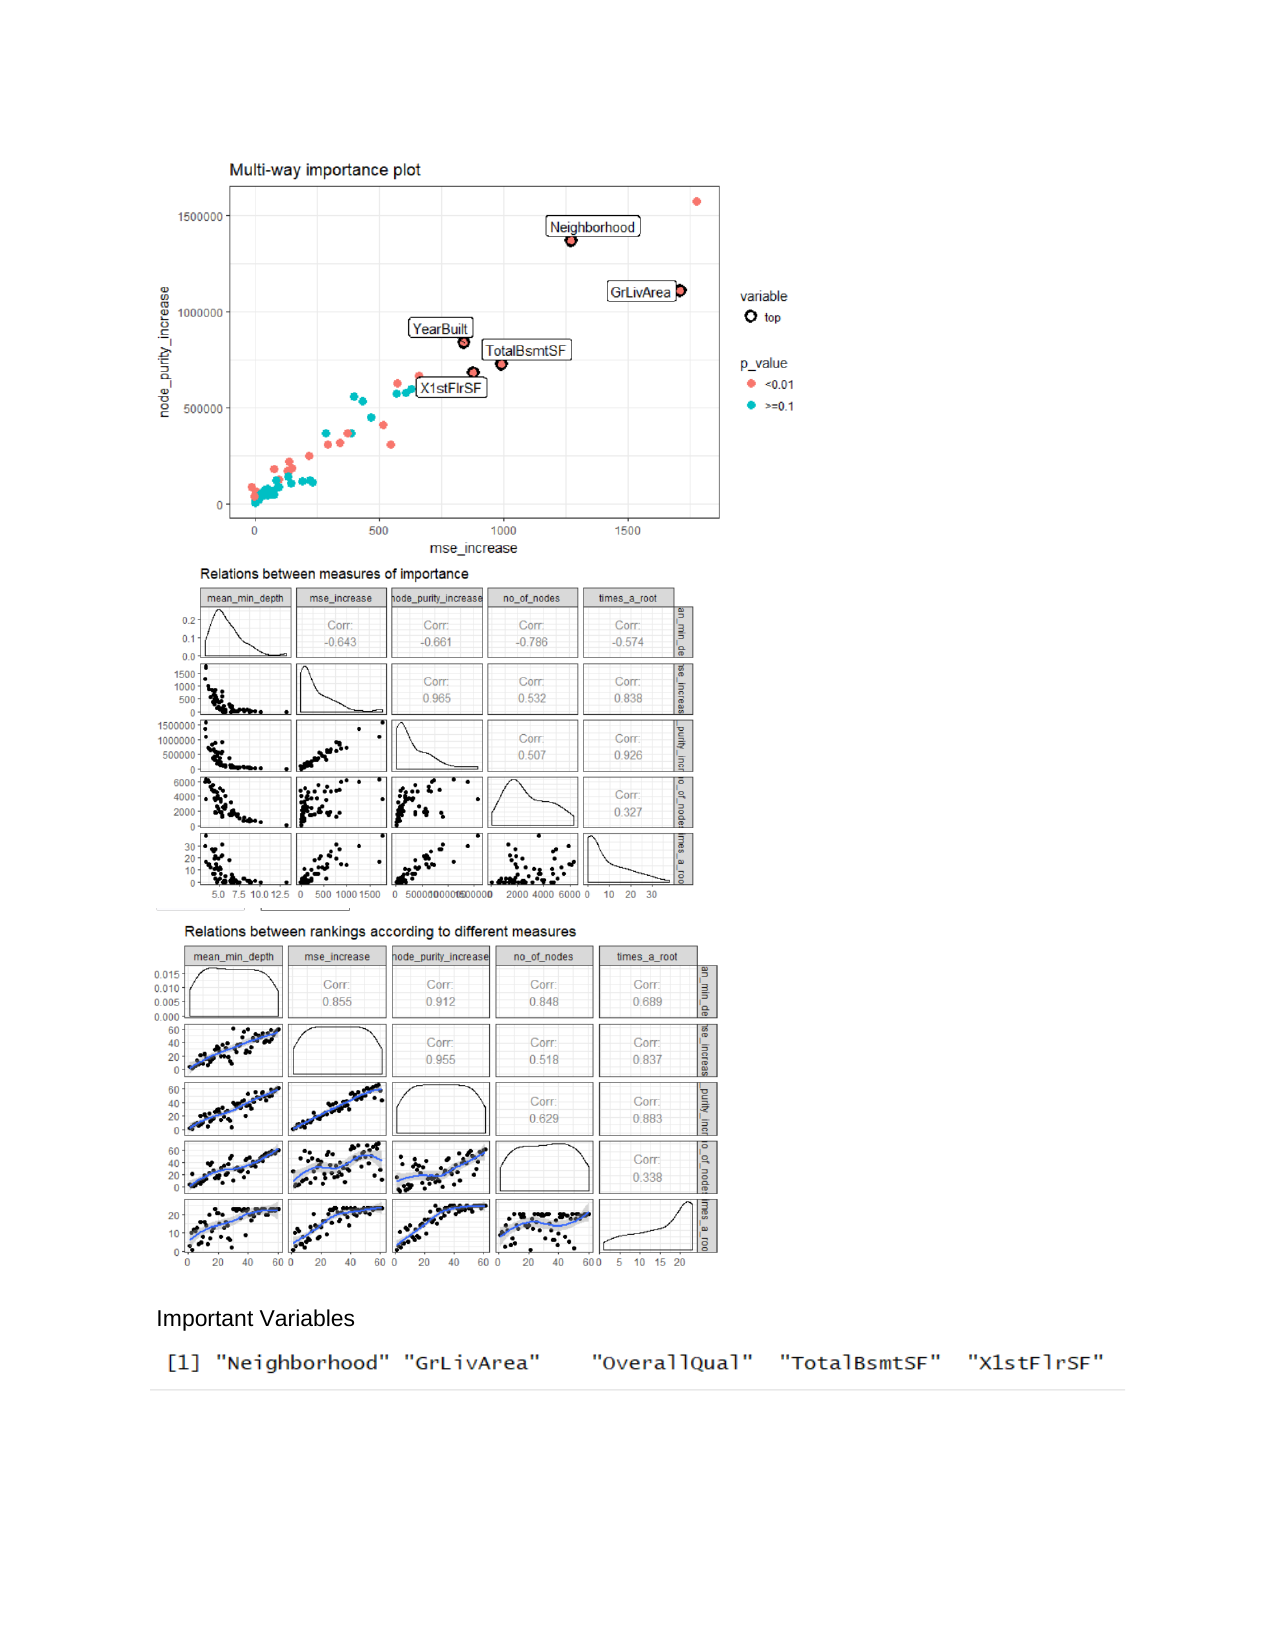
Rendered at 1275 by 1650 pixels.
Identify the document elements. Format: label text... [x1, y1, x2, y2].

picture [150, 1331, 1125, 1398]
text Important Variables [150, 1305, 1125, 1331]
picture [150, 150, 807, 1276]
